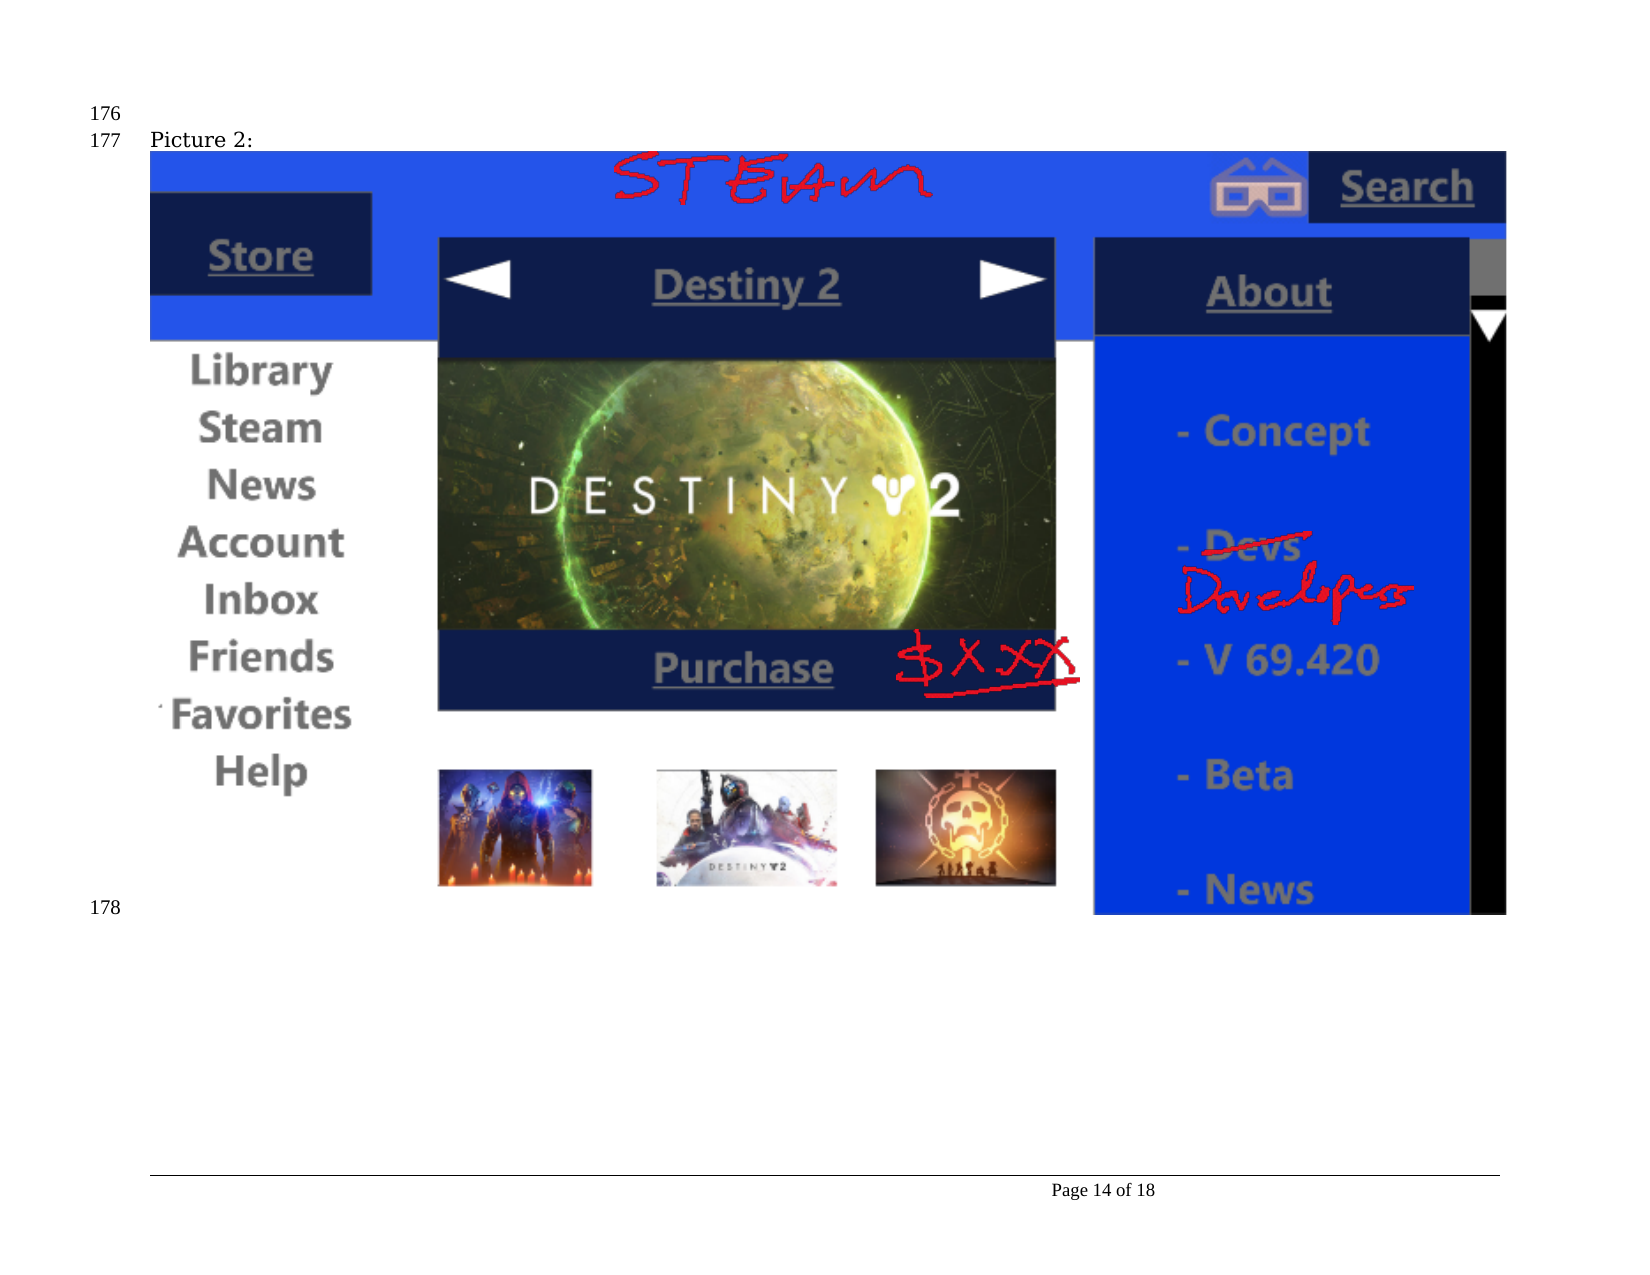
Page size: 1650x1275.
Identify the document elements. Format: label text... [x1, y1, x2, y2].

picture [150, 151, 1507, 915]
text Picture 2: [150, 126, 1500, 151]
